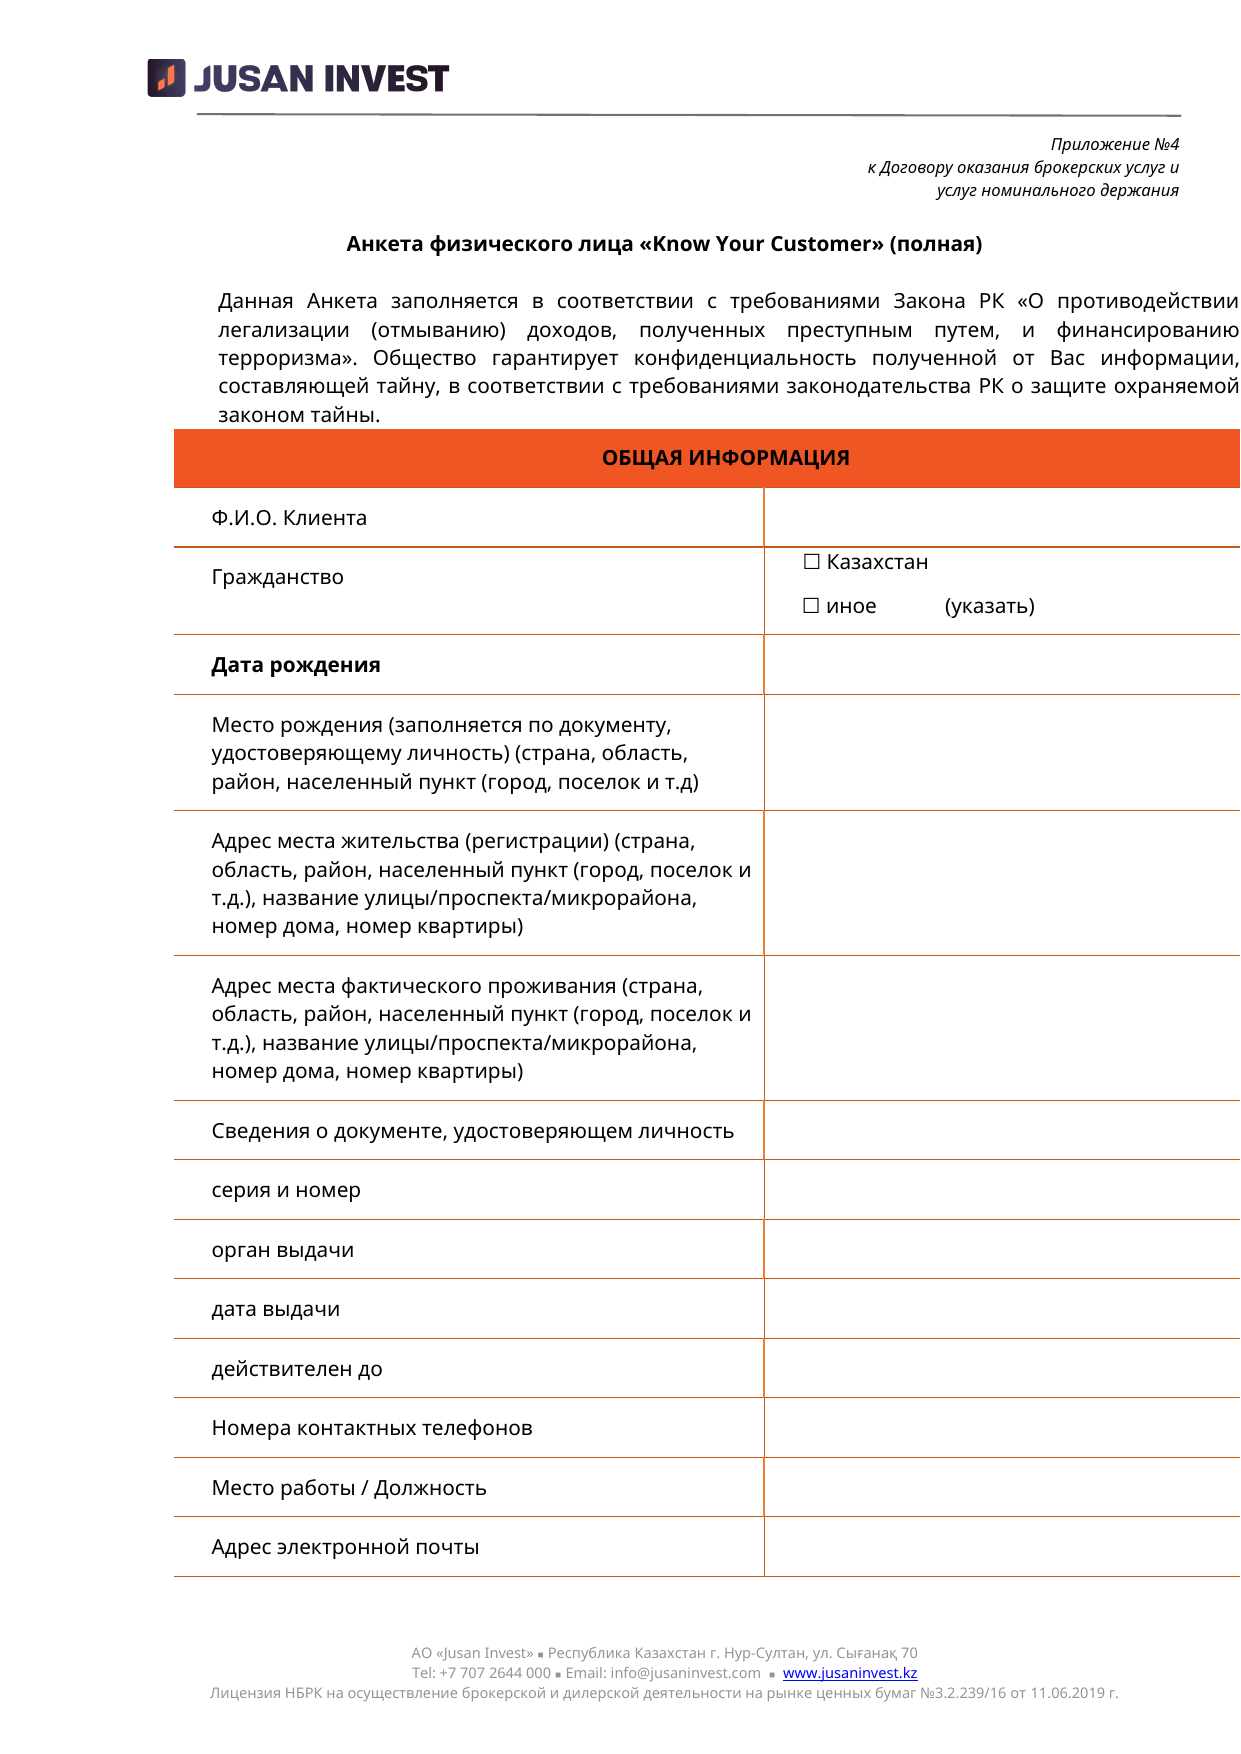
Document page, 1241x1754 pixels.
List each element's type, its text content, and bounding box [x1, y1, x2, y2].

table_header Данная Анкета заполняется в соответствии с требованиями Закона РК «О противодействии легализации (отмыванию) доходов, полученных преступным путем, и финансированию терроризма». Общество гарантирует конфиденциальность полученной от Вас информации, составляющей тайну, в соответствии с требованиями законодательства РК о защите охраняемой законом тайны. [148, 286, 1240, 428]
table_cell [765, 1517, 1240, 1576]
table_cell [765, 488, 1240, 546]
table_cell [148, 429, 764, 1577]
text Приложение №4 [148, 133, 1181, 156]
table_cell [765, 635, 1240, 694]
table_cell [765, 548, 1240, 634]
text к Договору оказания брокерских услуг и [148, 156, 1181, 178]
table_cell [765, 956, 1240, 1100]
table_cell [765, 1398, 1240, 1457]
table_cell [765, 1160, 1240, 1219]
text Анкета физического лица «Know Your Customer» (полная) [148, 229, 1181, 258]
table_cell [765, 811, 1240, 955]
table_cell [765, 1101, 1240, 1159]
table_cell [765, 1458, 1240, 1516]
table_cell [765, 1339, 1240, 1397]
table_cell [765, 1220, 1240, 1278]
text услуг номинального держания [148, 178, 1181, 201]
table_cell [765, 695, 1240, 810]
table_cell [765, 1279, 1240, 1338]
picture [147, 59, 450, 97]
